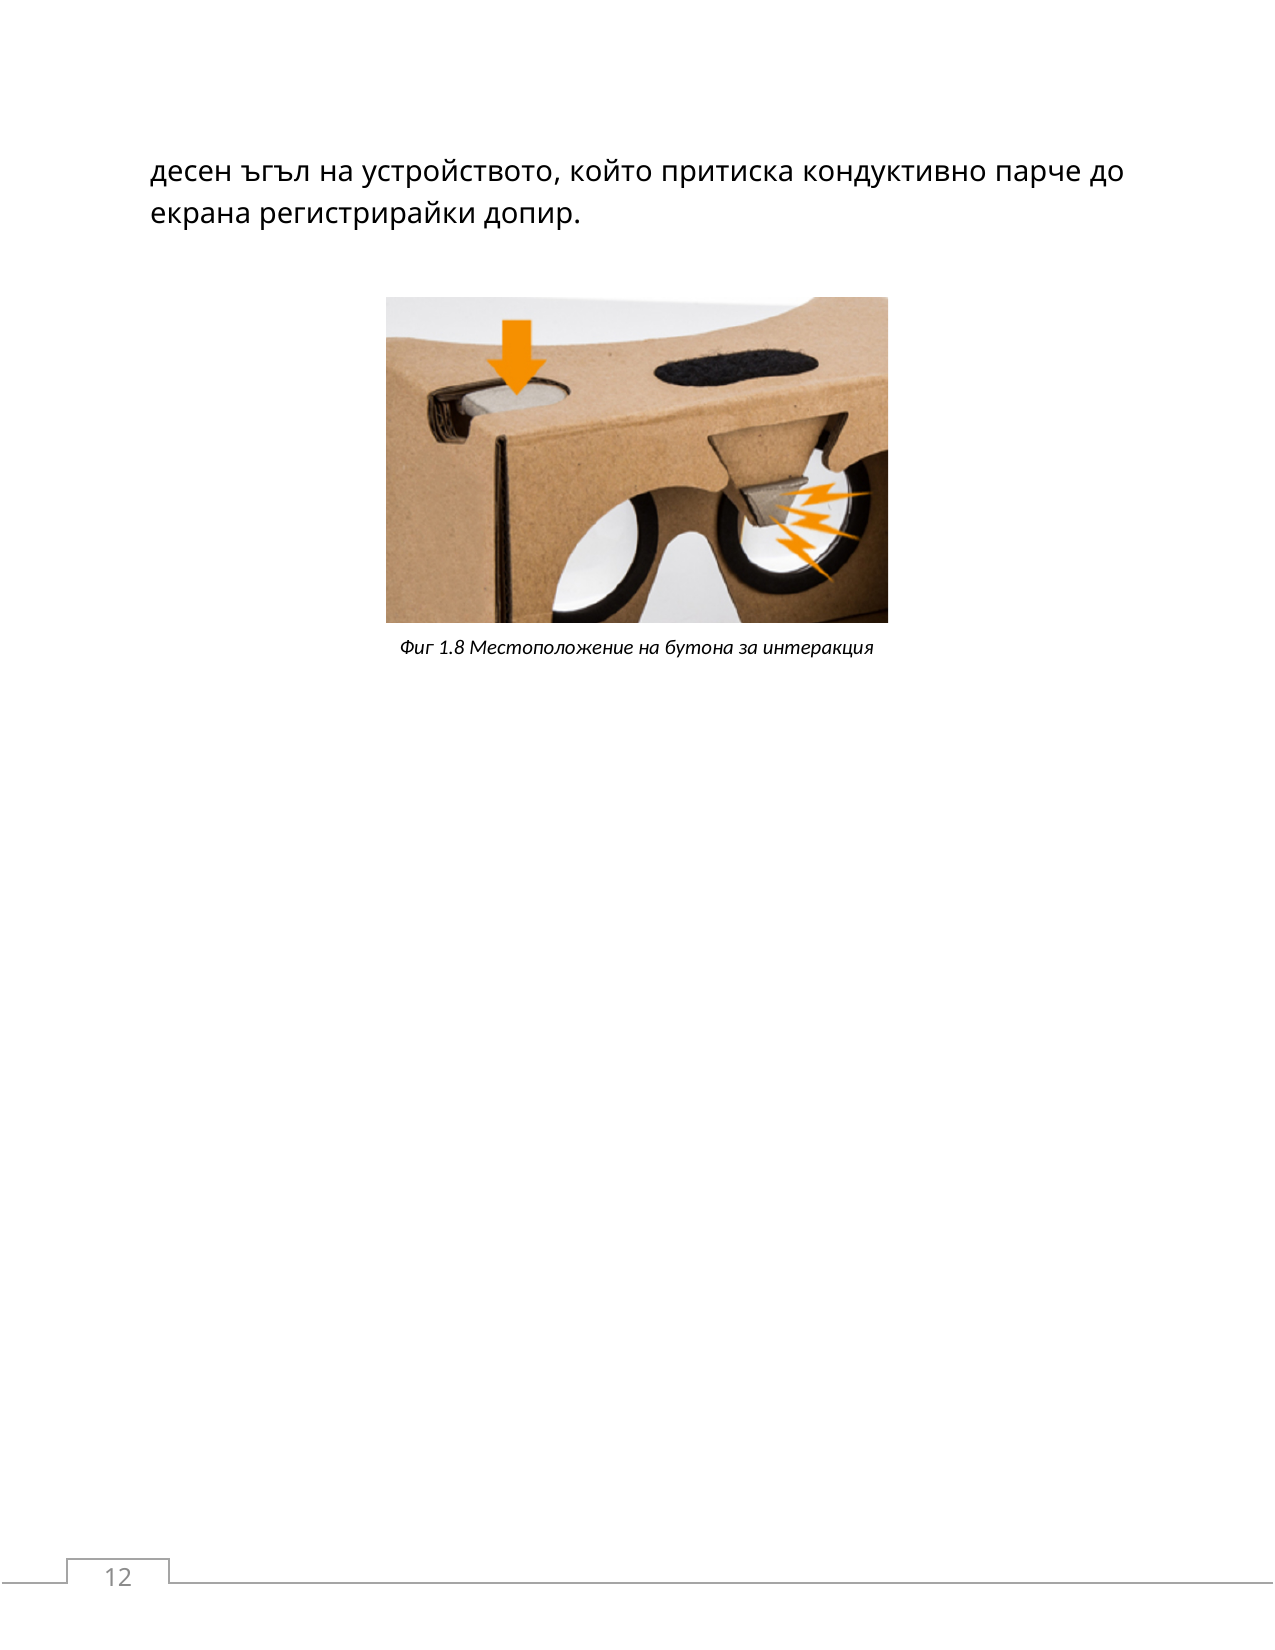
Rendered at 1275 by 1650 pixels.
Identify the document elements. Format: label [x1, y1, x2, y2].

picture [386, 297, 889, 623]
text [150, 150, 1125, 232]
